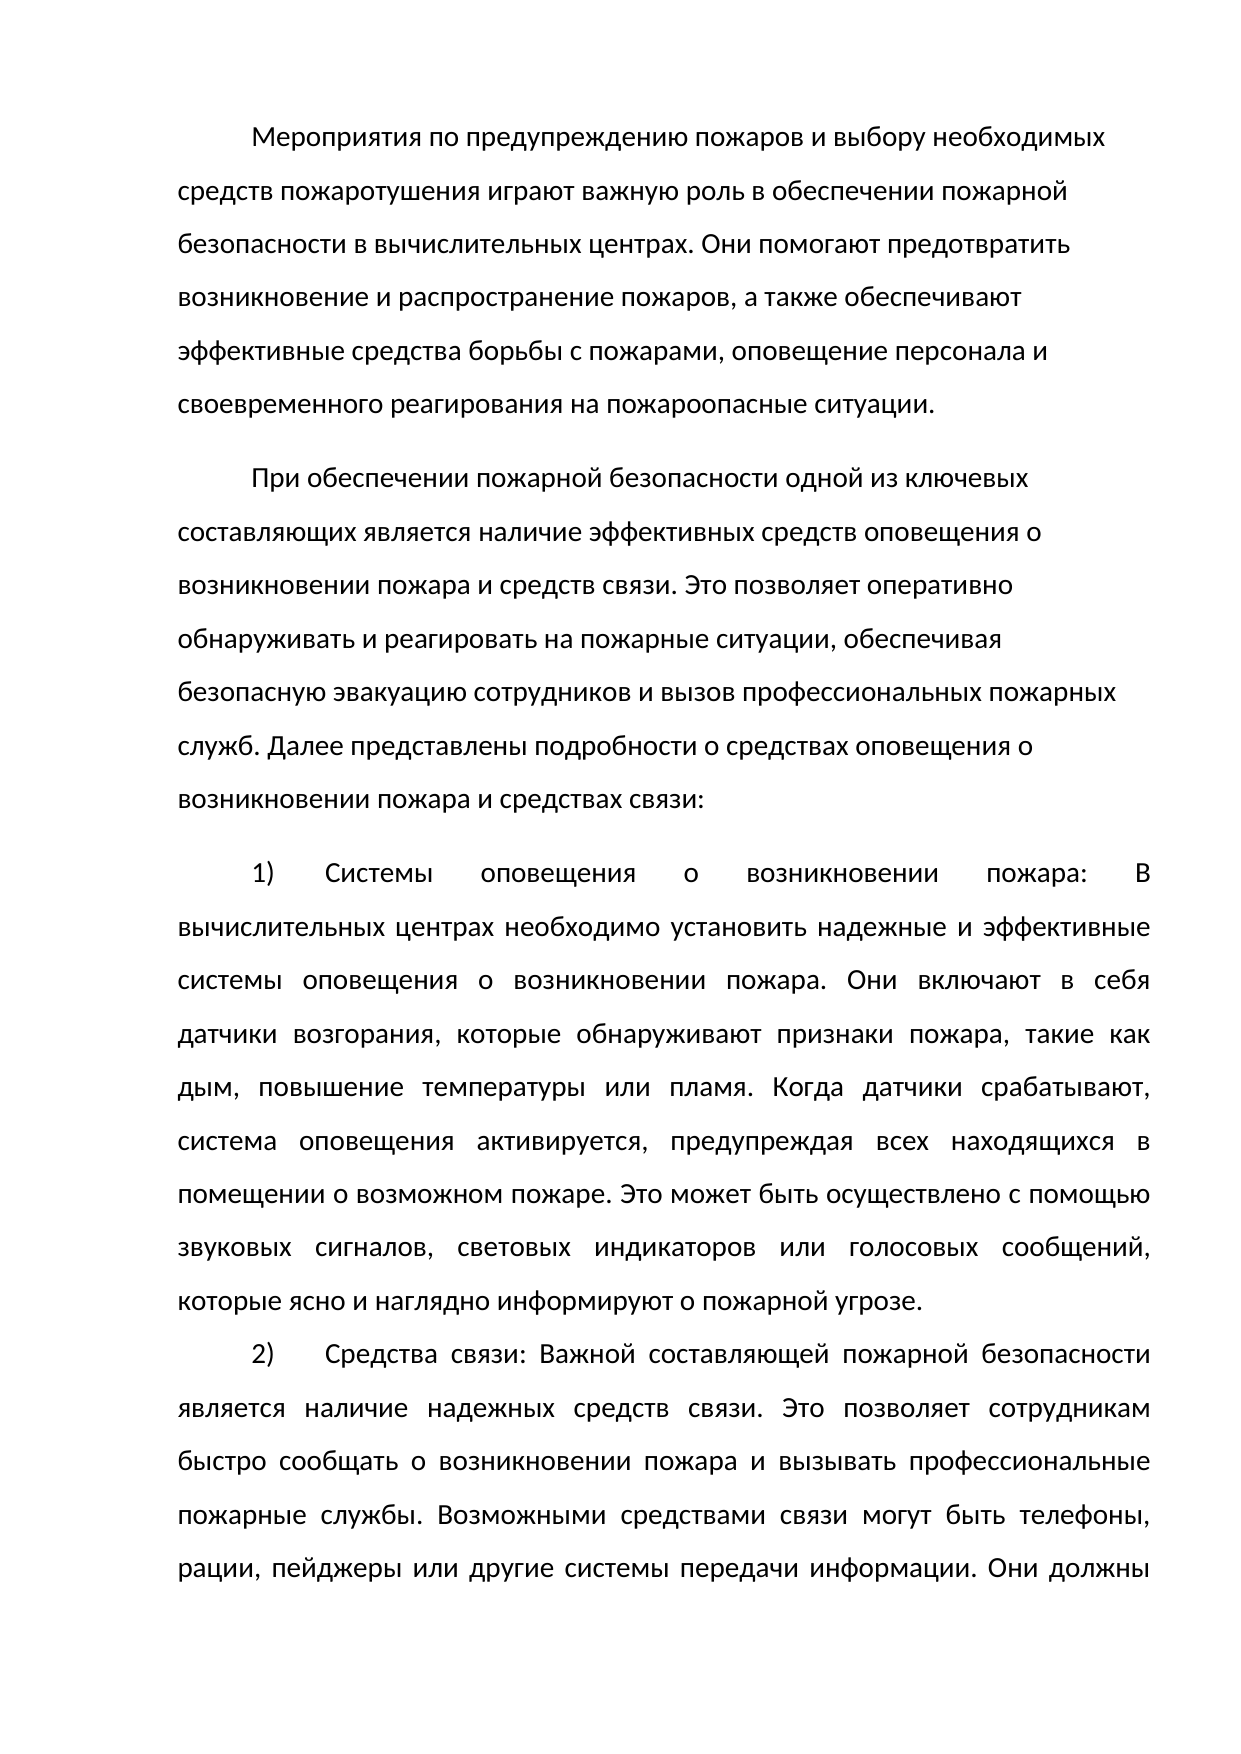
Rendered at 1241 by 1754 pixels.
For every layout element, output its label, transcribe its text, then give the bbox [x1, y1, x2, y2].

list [177, 1335, 1152, 1585]
text При обеспечении пожарной безопасности одной из ключевых составляющих является наличие эффективных средств оповещения о возникновении пожара и средств связи. Это позволяет оперативно обнаруживать и реагировать на пожарные ситуации, обеспечивая безопасную эвакуацию сотрудников и вызов профессиональных пожарных служб. Далее представлены подробности о средствах оповещения о возникновении пожара и средствах связи: [177, 459, 1152, 816]
text Мероприятия по предупреждению пожаров и выбору необходимых средств пожаротушения играют важную роль в обеспечении пожарной безопасности в вычислительных центрах. Они помогают предотвратить возникновение и распространение пожаров, а также обеспечивают эффективные средства борьбы с пожарами, оповещение персонала и своевременного реагирования на пожароопасные ситуации. [177, 118, 1152, 421]
list Системы оповещения о возникновении пожара: В вычислительных центрах необходимо установить надежные и эффективные системы оповещения о возникновении пожара. Они включают в себя датчики возгорания, которые обнаруживают признаки пожара, такие как дым, повышение температуры или пламя. Когда датчики срабатывают, система оповещения активируется, предупреждая всех находящихся в помещении о возможном пожаре. Это может быть осуществлено с помощью звуковых сигналов, световых индикаторов или голосовых сообщений, которые ясно и наглядно информируют о пожарной угрозе. [177, 854, 1152, 1318]
